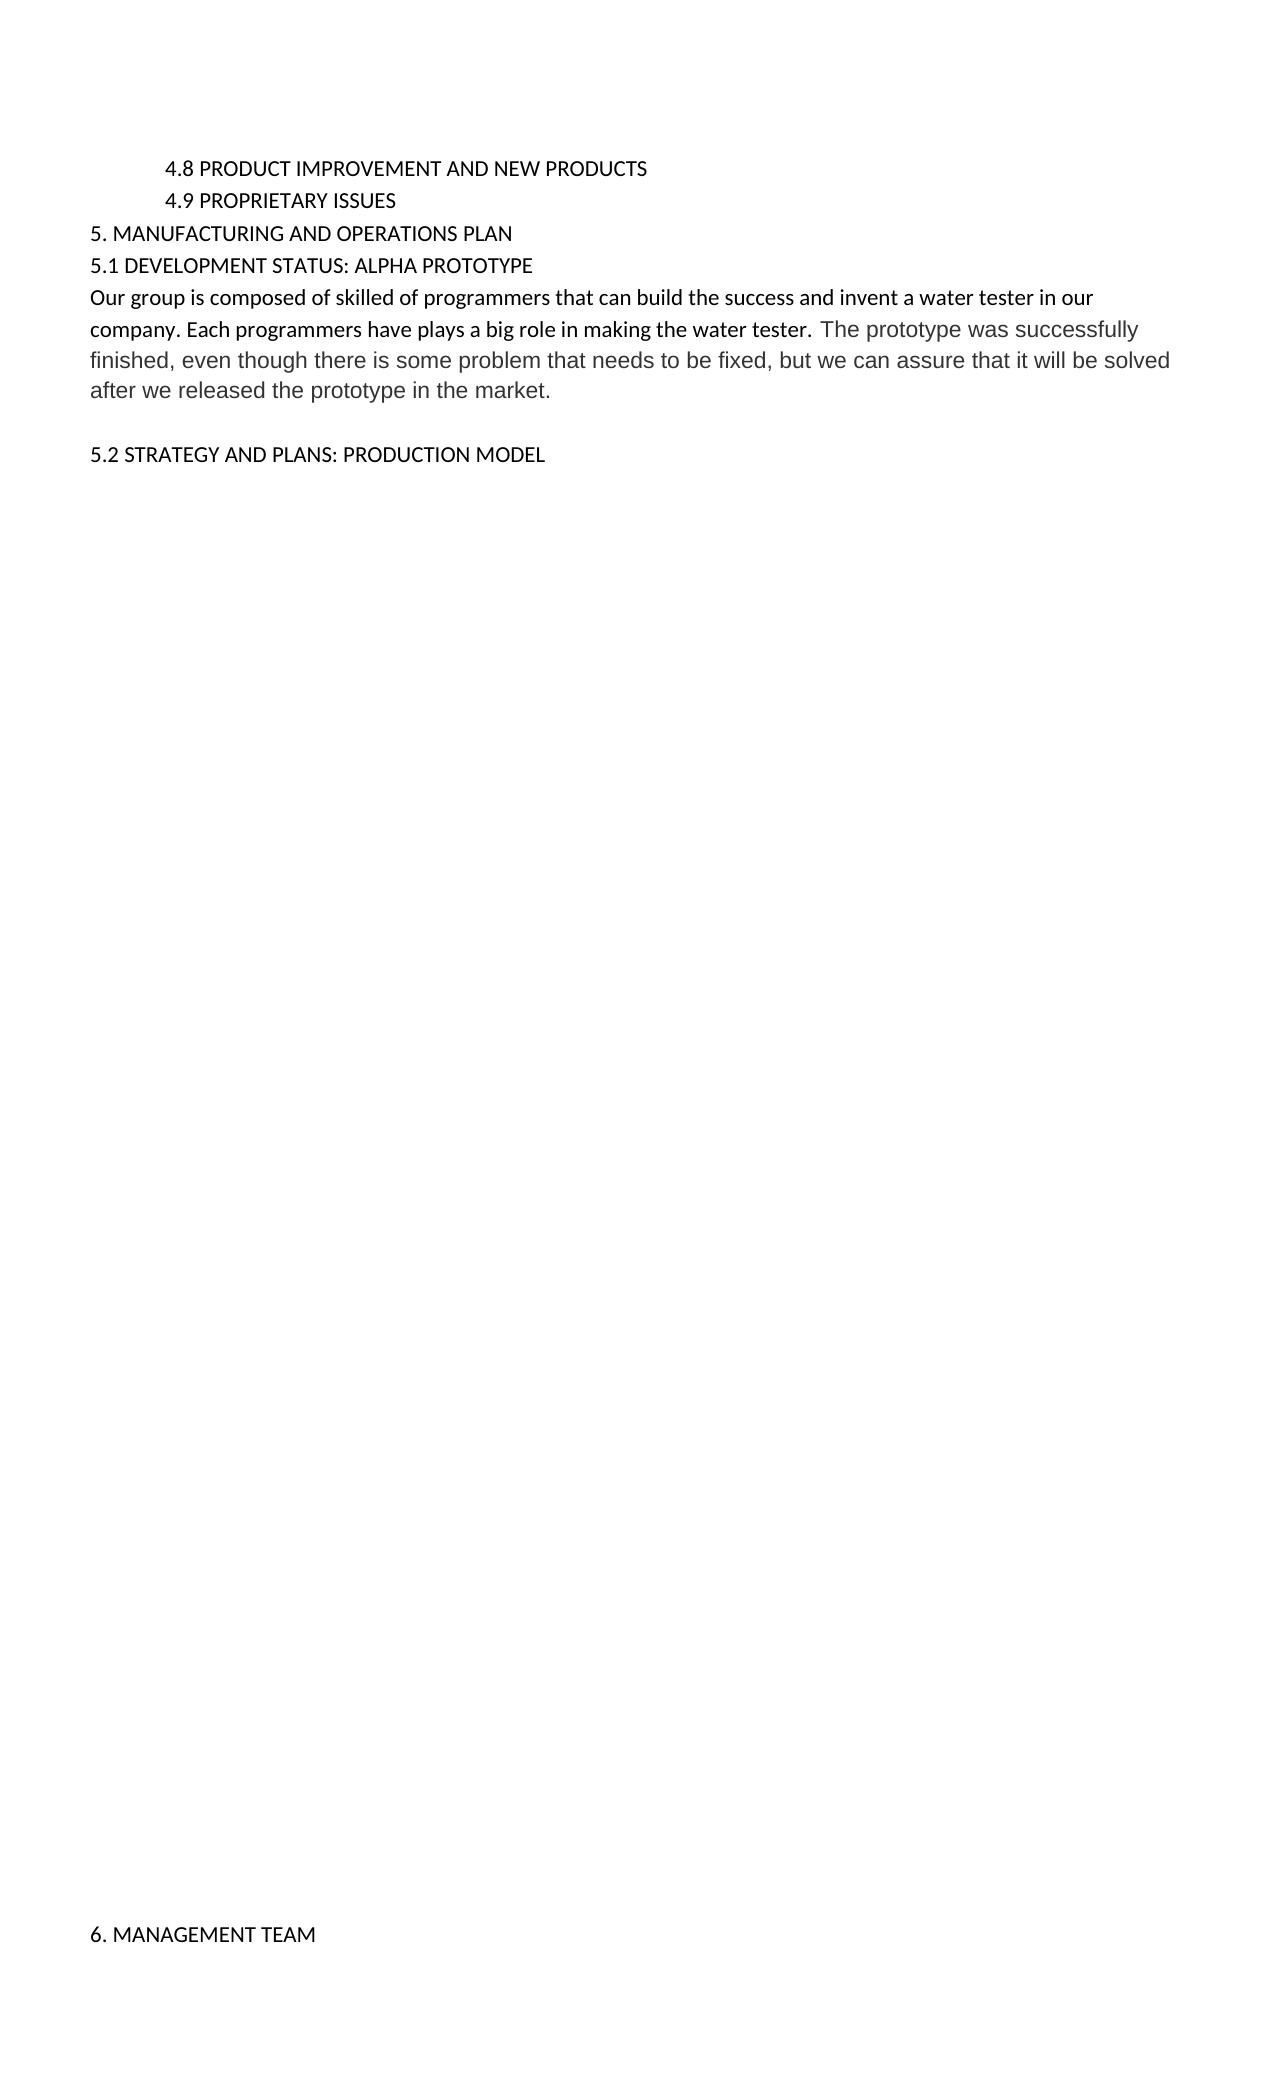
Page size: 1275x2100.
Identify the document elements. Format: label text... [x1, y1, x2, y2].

text 4.9 PROPRIETARY ISSUES [90, 187, 1185, 214]
text 5. MANUFACTURING AND OPERATIONS PLAN [90, 219, 1185, 247]
text 6. MANAGEMENT TEAM [90, 1920, 1185, 1948]
text 5.1 DEVELOPMENT STATUS: ALPHA PROTOTYPE [90, 251, 1185, 279]
text 4.8 PRODUCT IMPROVEMENT AND NEW PRODUCTS [90, 154, 1185, 182]
text 5.2 STRATEGY AND PLANS: PRODUCTION MODEL [90, 440, 1185, 468]
text Our group is composed of skilled of programmers that can build the success and invent a water tester in our company. Each programmers have plays a big role in making the water tester. The prototype was successfully finished, even though there is some problem that needs to be fixed, but we can assure that it will be solved after we released the prototype in the market. [90, 283, 1185, 404]
